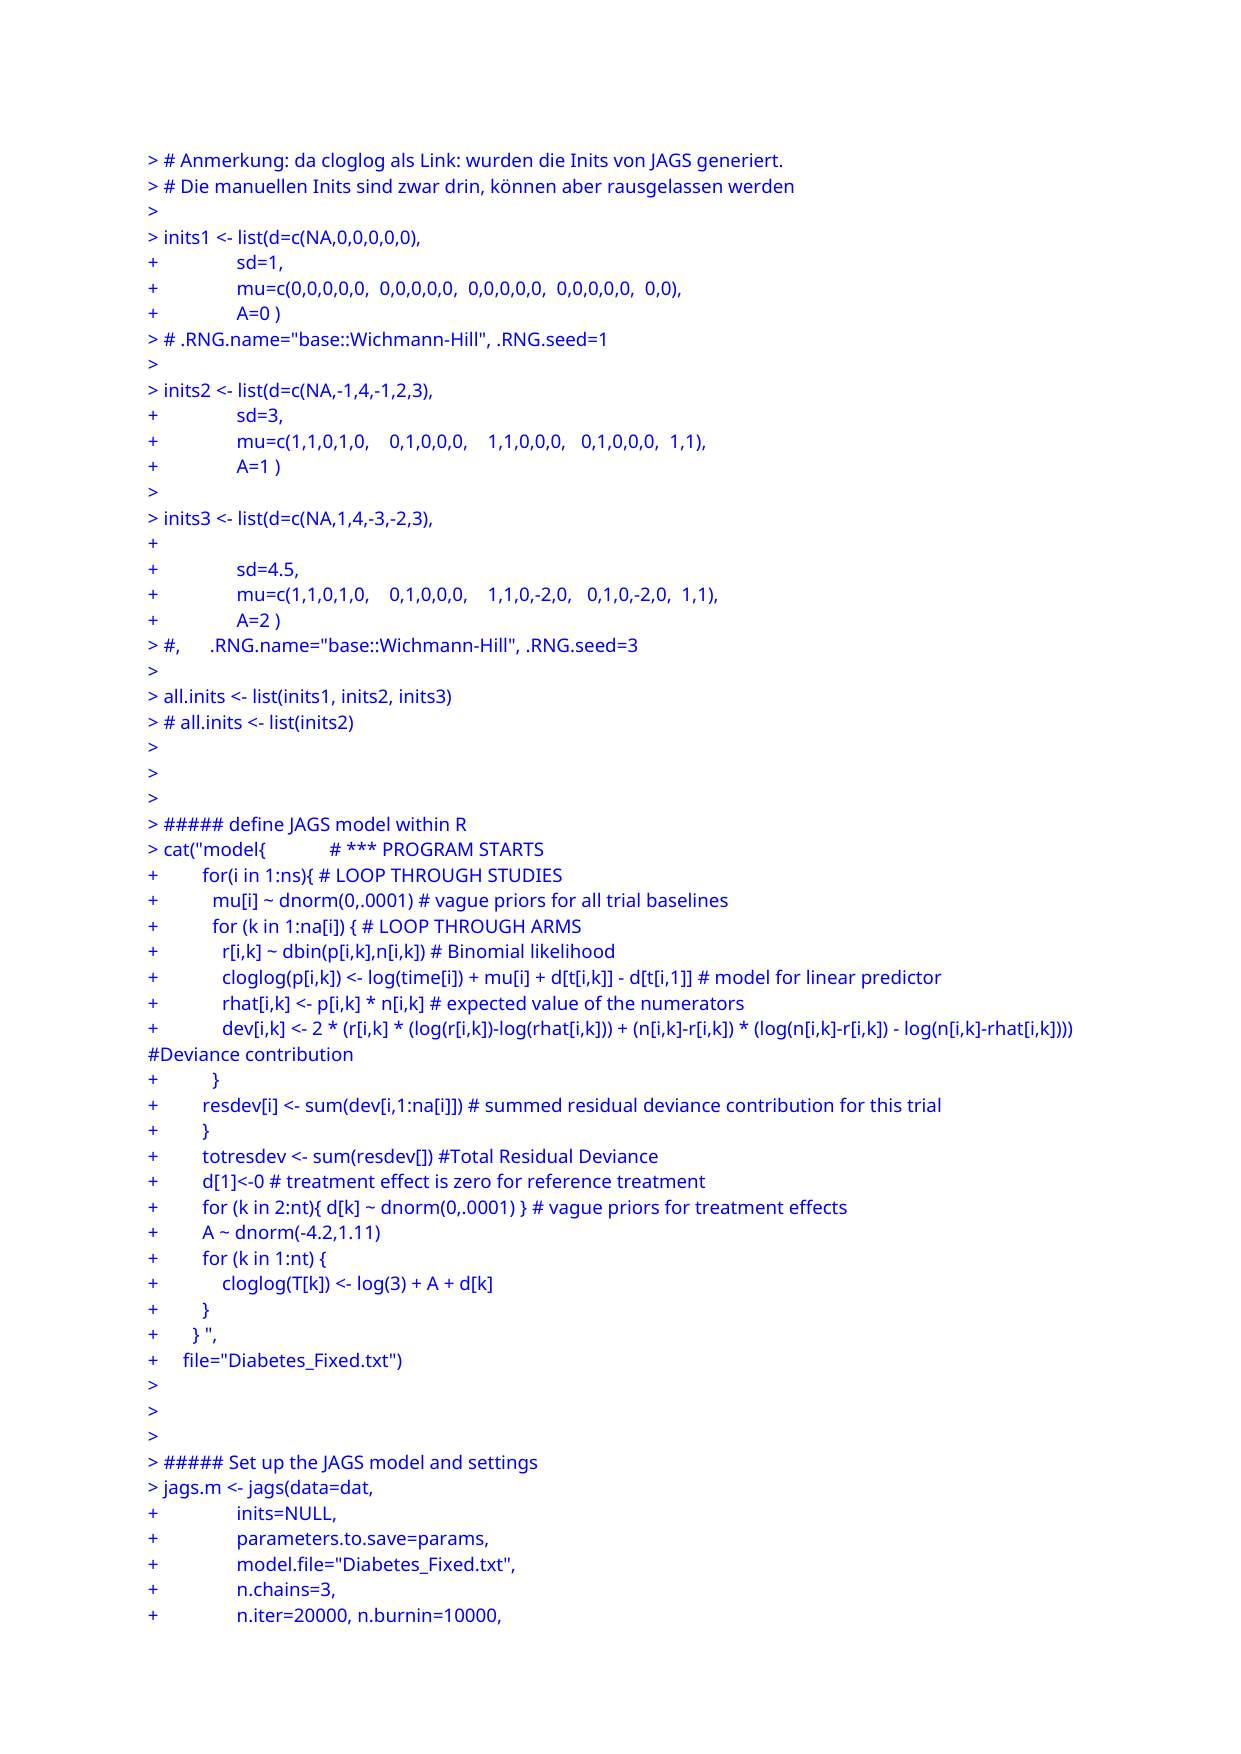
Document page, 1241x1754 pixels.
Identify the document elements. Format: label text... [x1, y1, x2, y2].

text + dev[i,k] <- 2 * (r[i,k] * (log(r[i,k])-log(rhat[i,k])) + (n[i,k]-r[i,k]) * (log(n[i,k]-r[i,k]) - log(n[i,k]-rhat[i,k]))) #Deviance contribution [148, 1015, 1093, 1066]
text + A ~ dnorm(-4.2,1.11) [148, 1219, 1093, 1245]
text > [148, 352, 1093, 377]
text > ##### Set up the JAGS model and settings [148, 1449, 1093, 1475]
text + for(i in 1:ns){ # LOOP THROUGH STUDIES [148, 862, 1093, 888]
text + A=1 ) [148, 454, 1093, 479]
text > # all.inits <- list(inits2) [148, 709, 1093, 734]
text + mu=c(1,1,0,1,0, 0,1,0,0,0, 1,1,0,0,0, 0,1,0,0,0, 1,1), [148, 428, 1093, 454]
text + file="Diabetes_Fixed.txt") [148, 1347, 1093, 1373]
text + [148, 530, 1093, 556]
text + mu[i] ~ dnorm(0,.0001) # vague priors for all trial baselines [148, 888, 1093, 913]
text + mu=c(0,0,0,0,0, 0,0,0,0,0, 0,0,0,0,0, 0,0,0,0,0, 0,0), [148, 275, 1093, 301]
text + n.chains=3, [148, 1577, 1093, 1602]
text > [148, 199, 1093, 224]
text + d[1]<-0 # treatment effect is zero for reference treatment [148, 1168, 1093, 1194]
text + sd=4.5, [148, 556, 1093, 581]
text + cloglog(p[i,k]) <- log(time[i]) + mu[i] + d[t[i,k]] - d[t[i,1]] # model for linear predictor [148, 964, 1093, 990]
text + cloglog(T[k]) <- log(3) + A + d[k] [148, 1271, 1093, 1296]
text > [148, 1424, 1093, 1449]
text > inits1 <- list(d=c(NA,0,0,0,0,0), [148, 224, 1093, 250]
text + inits=NULL, [148, 1500, 1093, 1526]
text + } [148, 1296, 1093, 1322]
text > all.inits <- list(inits1, inits2, inits3) [148, 683, 1093, 709]
text + mu=c(1,1,0,1,0, 0,1,0,0,0, 1,1,0,-2,0, 0,1,0,-2,0, 1,1), [148, 581, 1093, 607]
text + for (k in 1:na[i]) { # LOOP THROUGH ARMS [148, 913, 1093, 939]
text > # .RNG.name="base::Wichmann-Hill", .RNG.seed=1 [148, 326, 1093, 352]
text > #, .RNG.name="base::Wichmann-Hill", .RNG.seed=3 [148, 632, 1093, 658]
text + sd=3, [148, 403, 1093, 428]
text + resdev[i] <- sum(dev[i,1:na[i]]) # summed residual deviance contribution for this trial [148, 1092, 1093, 1117]
text + parameters.to.save=params, [148, 1526, 1093, 1551]
text + n.iter=20000, n.burnin=10000, [148, 1602, 1093, 1628]
text + for (k in 1:nt) { [148, 1245, 1093, 1271]
text > inits2 <- list(d=c(NA,-1,4,-1,2,3), [148, 377, 1093, 403]
text + r[i,k] ~ dbin(p[i,k],n[i,k]) # Binomial likelihood [148, 939, 1093, 964]
text > # Anmerkung: da cloglog als Link: wurden die Inits von JAGS generiert. [148, 148, 1093, 173]
text > [148, 760, 1093, 786]
text > [148, 479, 1093, 505]
text + } [148, 1066, 1093, 1092]
text + rhat[i,k] <- p[i,k] * n[i,k] # expected value of the numerators [148, 990, 1093, 1015]
text + model.file="Diabetes_Fixed.txt", [148, 1551, 1093, 1577]
text + A=2 ) [148, 607, 1093, 632]
text > ##### define JAGS model within R [148, 811, 1093, 837]
text > inits3 <- list(d=c(NA,1,4,-3,-2,3), [148, 505, 1093, 530]
text > [148, 786, 1093, 811]
text > jags.m <- jags(data=dat, [148, 1475, 1093, 1500]
text + totresdev <- sum(resdev[]) #Total Residual Deviance [148, 1143, 1093, 1168]
text + sd=1, [148, 250, 1093, 275]
text + } ", [148, 1322, 1093, 1347]
text > [148, 734, 1093, 760]
text + A=0 ) [148, 301, 1093, 326]
text > # Die manuellen Inits sind zwar drin, können aber rausgelassen werden [148, 173, 1093, 199]
text > [148, 658, 1093, 683]
text > [148, 1398, 1093, 1424]
text > [148, 1373, 1093, 1398]
text > cat("model{ # *** PROGRAM STARTS [148, 837, 1093, 862]
text + for (k in 2:nt){ d[k] ~ dnorm(0,.0001) } # vague priors for treatment effects [148, 1194, 1093, 1219]
text + } [148, 1117, 1093, 1143]
